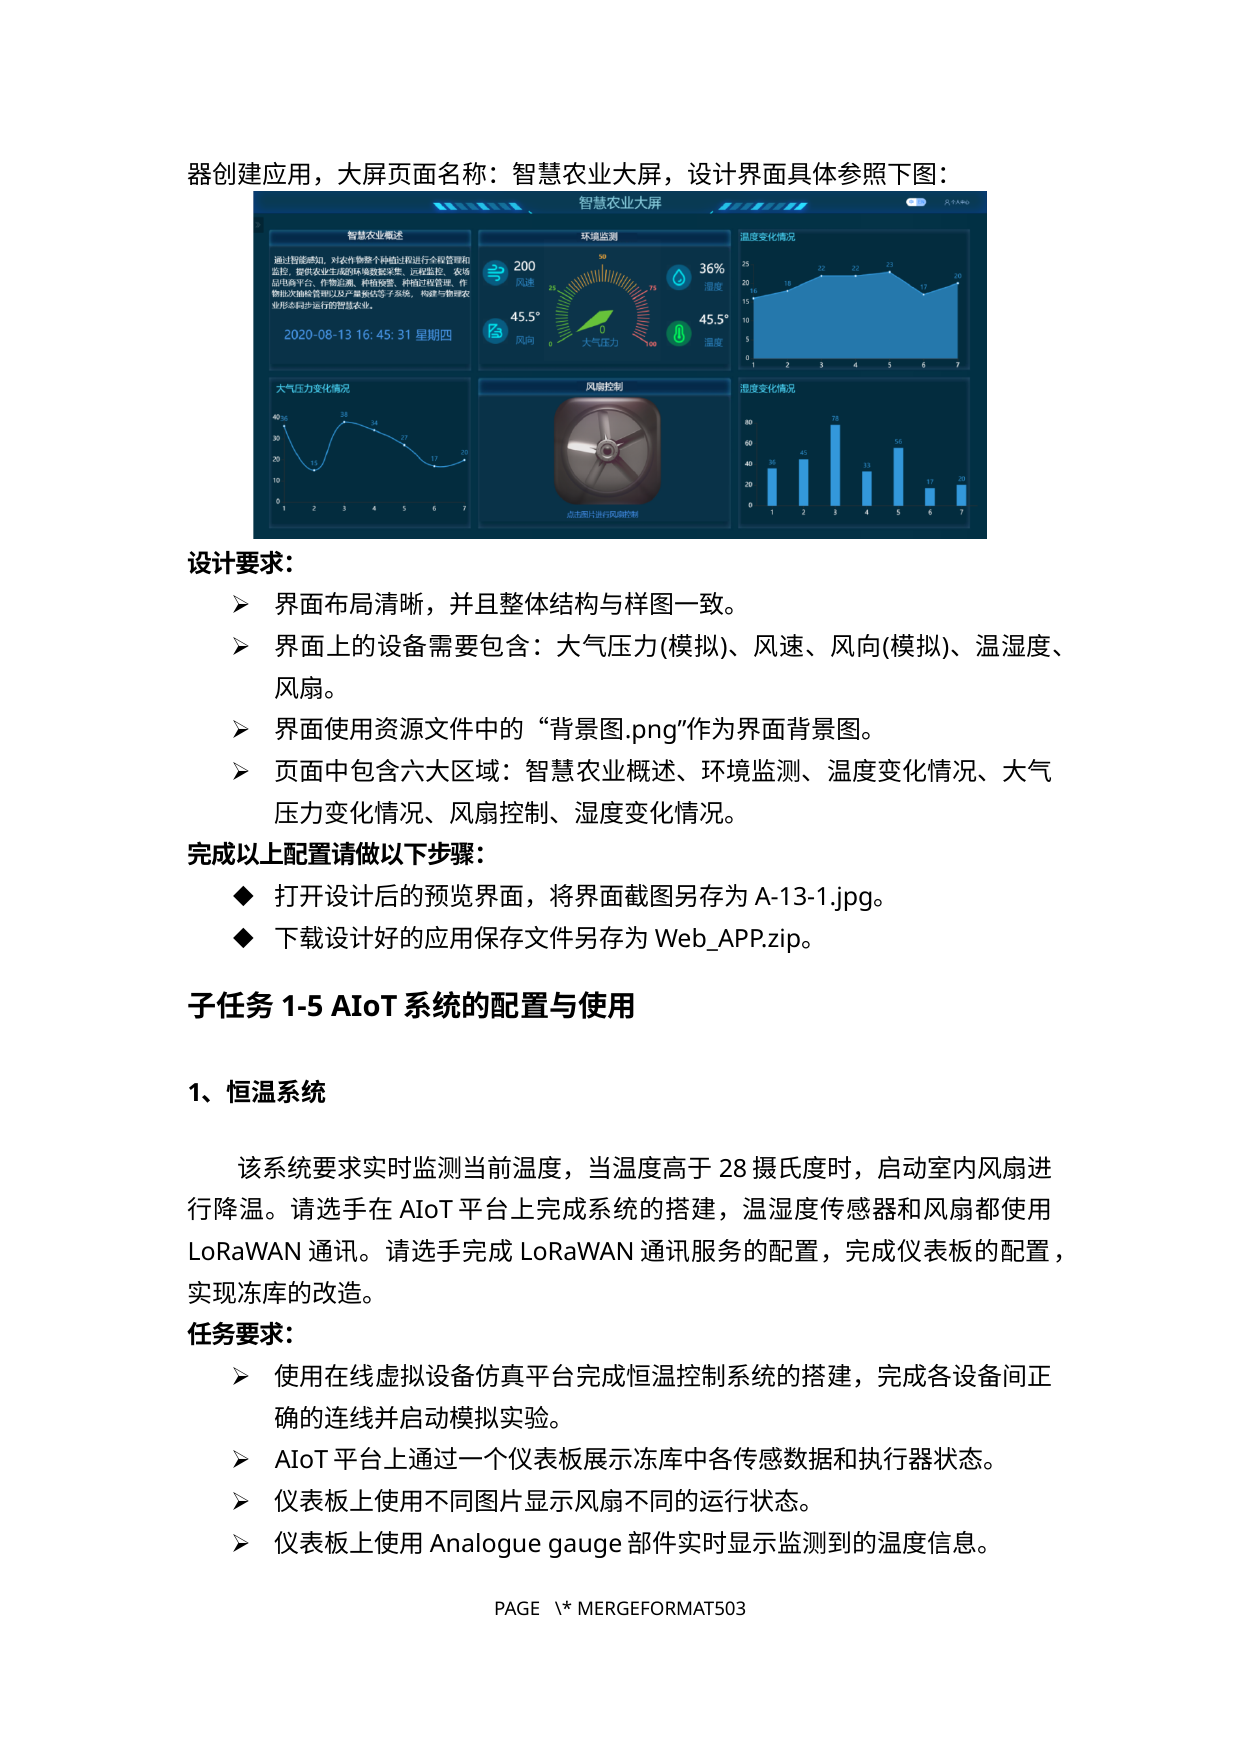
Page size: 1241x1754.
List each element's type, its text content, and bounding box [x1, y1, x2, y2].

text 任务要求： [187, 1310, 1053, 1352]
list 下载设计好的应用保存文件另存为Web_APP.zip。 [231, 914, 1053, 956]
list 打开设计后的预览界面，将界面截图另存为A-13-1.jpg。 [231, 872, 1053, 914]
subtitle 子任务1-5 AIoT系统的配置与使用 [187, 983, 1053, 1025]
list AIoT平台上通过一个仪表板展示冻库中各传感数据和执行器状态。 [231, 1435, 1053, 1477]
list 界面上的设备需要包含：大气压力(模拟)、风速、风向(模拟)、温湿度、风扇。 [231, 622, 1053, 706]
picture [270, 230, 471, 370]
picture [739, 378, 969, 528]
picture [739, 230, 969, 369]
picture [479, 230, 730, 370]
list 仪表板上使用Analogue gauge部件实时显示监测到的温度信息。 [231, 1519, 1053, 1560]
text 设计要求： [187, 539, 1053, 581]
list 页面中包含六大区域：智慧农业概述、环境监测、温度变化情况、大气压力变化情况、风扇控制、湿度变化情况。 [231, 747, 1053, 831]
picture [479, 378, 730, 528]
list 界面布局清晰，并且整体结构与样图一致。 [231, 581, 1053, 622]
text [187, 150, 1053, 192]
picture [270, 378, 470, 528]
text 完成以上配置请做以下步骤： [187, 831, 1053, 872]
list 界面使用资源文件中的“背景图.png”作为界面背景图。 [231, 706, 1053, 747]
list 使用在线虚拟设备仿真平台完成恒温控制系统的搭建，完成各设备间正确的连线并启动模拟实验。 [231, 1352, 1053, 1435]
list 仪表板上使用不同图片显示风扇不同的运行状态。 [231, 1477, 1053, 1519]
text 该系统要求实时监测当前温度，当温度高于28摄氏度时，启动室内风扇进行降温。请选手在AIoT平台上完成系统的搭建，温湿度传感器和风扇都使用LoRaWAN通讯。请选手完成LoRaWAN通讯服务的配置，完成仪表板的配置，实现冻库的改造。 [187, 1144, 1053, 1310]
picture [253, 191, 987, 213]
subtitle 1、恒温系统 [187, 1073, 1053, 1109]
